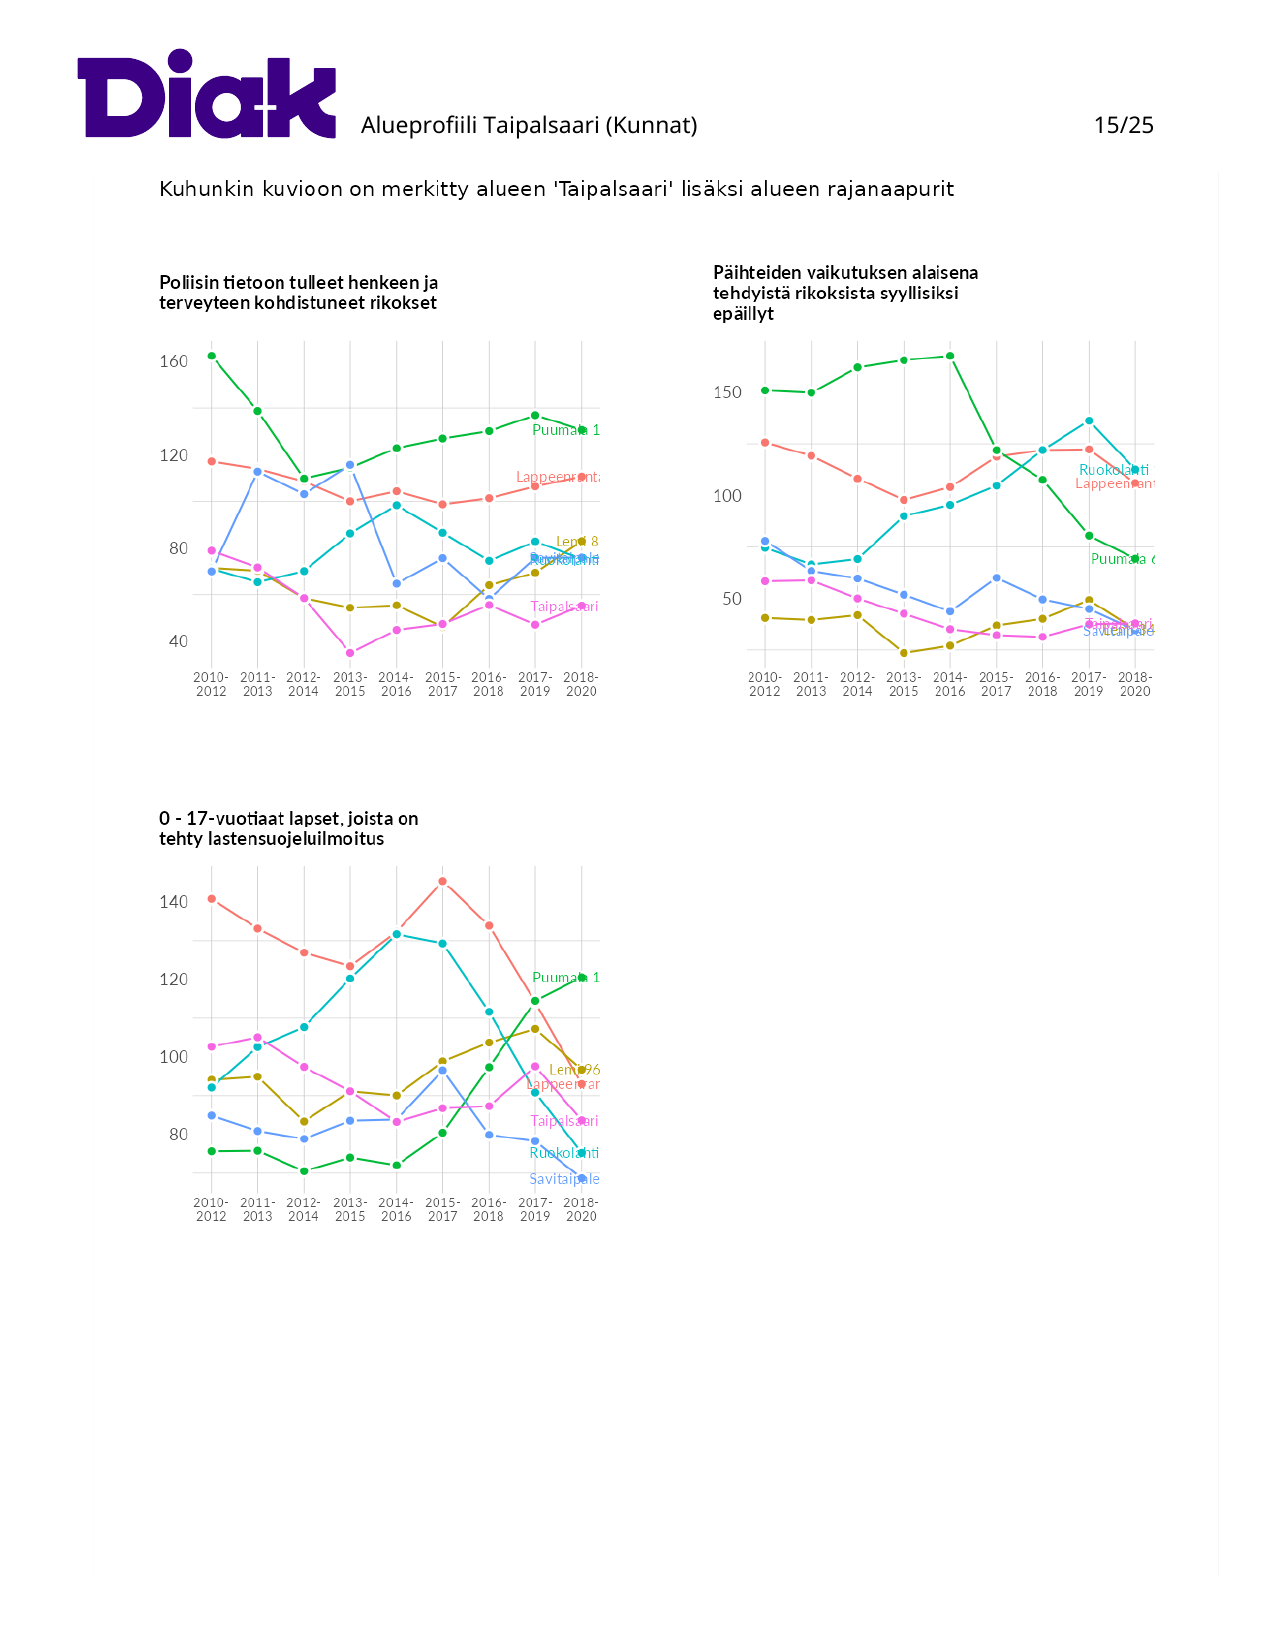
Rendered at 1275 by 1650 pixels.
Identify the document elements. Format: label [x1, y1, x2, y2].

picture [93, 172, 1219, 1576]
